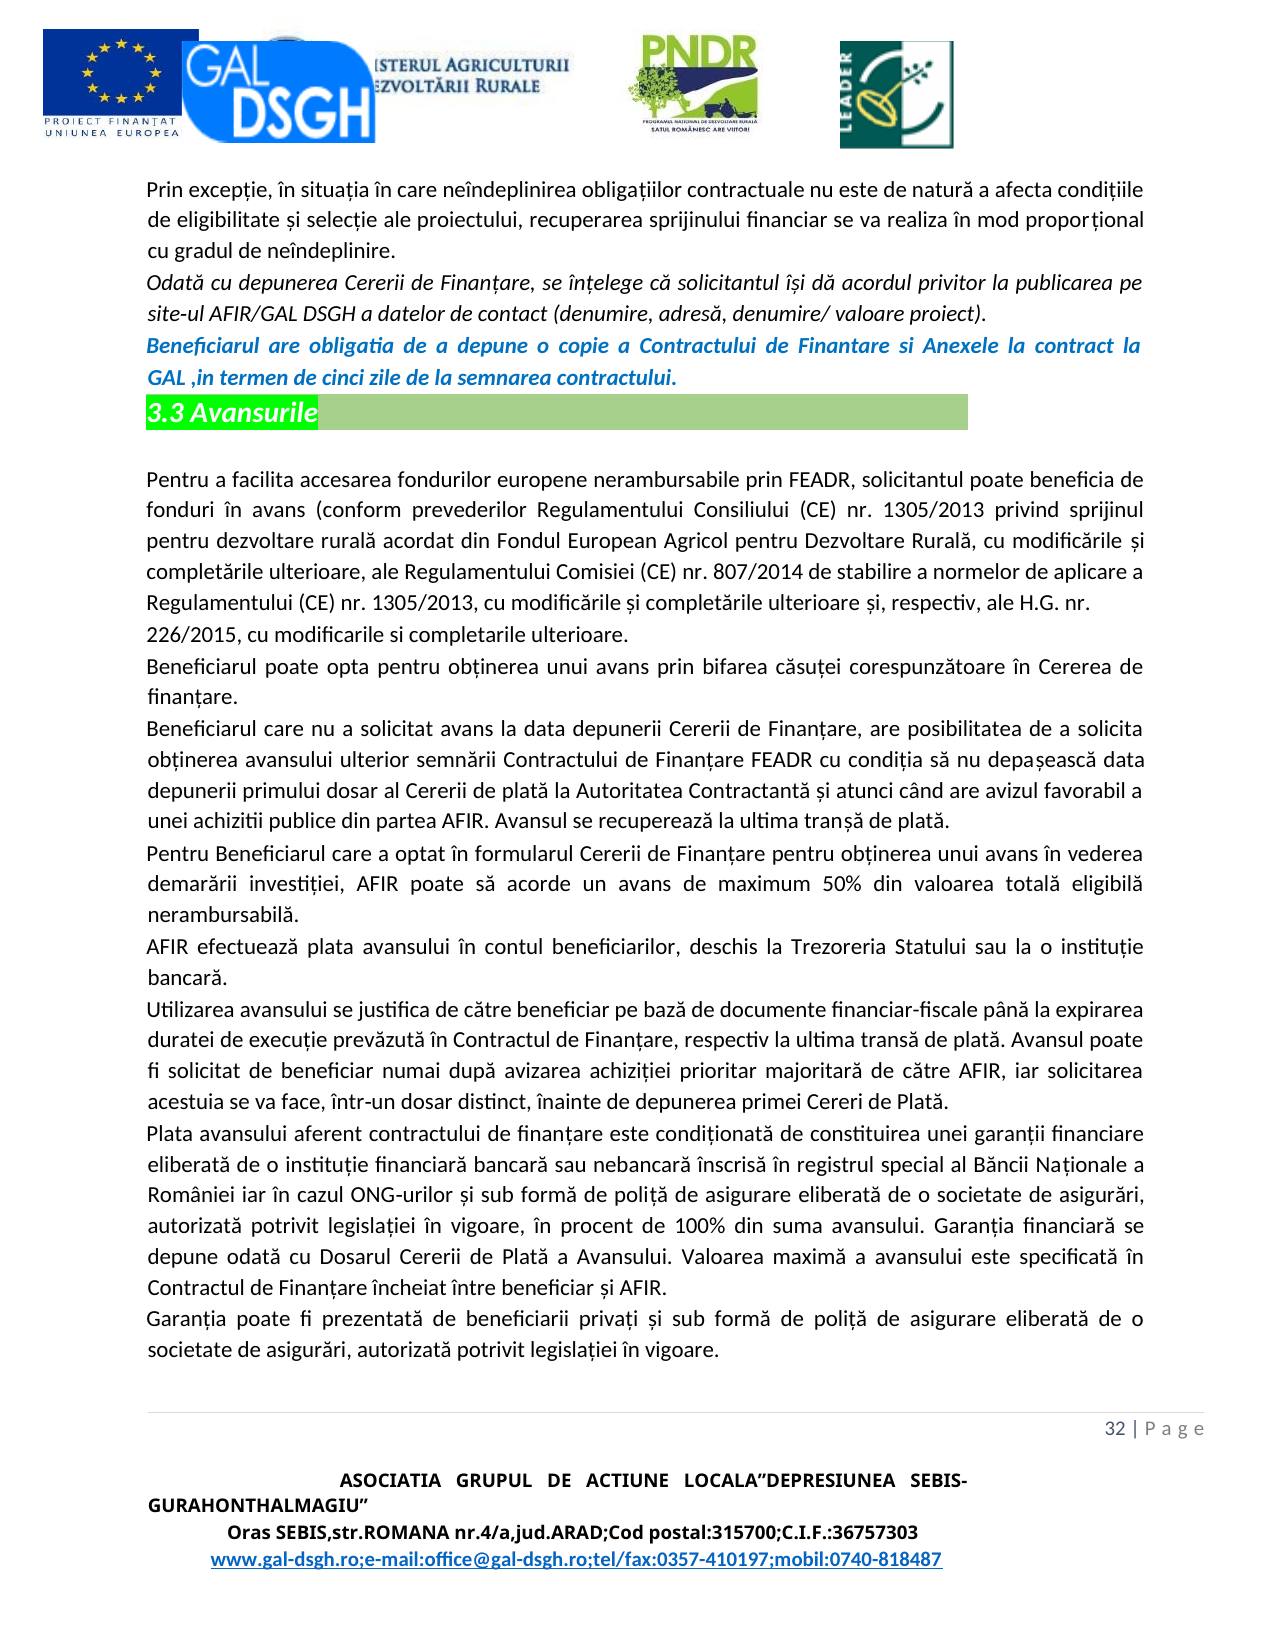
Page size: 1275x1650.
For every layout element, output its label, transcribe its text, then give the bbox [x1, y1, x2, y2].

text Beneficiarul care nu a solicitat avans la data depunerii Cererii de Finanţare, are posibilitatea de a solicita obţinerea avansului ulterior semnării Contractului de Finanţare FEADR cu condiţia să nu depaşească data depunerii primului dosar al Cererii de plată la Autoritatea Contractantă și atunci când are avizul favorabil a unei achizitii publice din partea AFIR. Avansul se recuperează la ultima tranşă de plată. [146, 714, 1145, 835]
text Garanţia poate fi prezentată de beneficiarii privaţi și sub formă de poliţă de asigurare eliberată de o societate de asigurări, autorizată potrivit legislaţiei în vigoare. [146, 1304, 1145, 1363]
picture [840, 41, 956, 153]
text Odată cu depunerea Cererii de Finanțare, se înțelege că solicitantul își dă acordul privitor la publicarea pe site‐ul AFIR/GAL DSGH a datelor de contact (denumire, adresă, denumire/ valoare proiect). [146, 268, 1146, 328]
text Utilizarea avansului se justifica de către beneficiar pe bază de documente financiar-fiscale până la expirarea duratei de execuţie prevăzută în Contractul de Finanţare, respectiv la ultima transă de plată. Avansul poate fi solicitat de beneficiar numai după avizarea achiziţiei prioritar majoritară de către AFIR, iar solicitarea acestuia se va face, într‐un dosar distinct, înainte de depunerea primei Cereri de Plată. [146, 995, 1145, 1115]
text Pentru a facilita accesarea fondurilor europene nerambursabile prin FEADR, solicitantul poate beneficia de fonduri în avans (conform prevederilor Regulamentului Consiliului (CE) nr. 1305/2013 privind sprijinul pentru dezvoltare rurală acordat din Fondul European Agricol pentru Dezvoltare Rurală, cu modificările şi completările ulterioare, ale Regulamentului Comisiei (CE) nr. 807/2014 de stabilire a normelor de aplicare a Regulamentului (CE) nr. 1305/2013, cu modificările și completările ulterioare şi, respectiv, ale H.G. nr. [146, 465, 1145, 616]
text Prin excepție, în situația în care neîndeplinirea obligațiilor contractuale nu este de natură a afecta condiţiile de eligibilitate şi selecţie ale proiectului, recuperarea sprijinului financiar se va realiza în mod proporțional cu gradul de neîndeplinire. [146, 175, 1145, 264]
text Pentru Beneficiarul care a optat în formularul Cererii de Finanţare pentru obţinerea unui avans în vederea demarării investiţiei, AFIR poate să acorde un avans de maximum 50% din valoarea totală eligibilă nerambursabilă. [146, 839, 1145, 928]
text Beneficiarul are obligatia de a depune o copie a Contractului de Finantare si Anexele la contract la GAL ,in termen de cinci zile de la semnarea contractului. [146, 331, 1146, 391]
text Plata avansului aferent contractului de finanțare este condiționată de constituirea unei garanţii financiare eliberată de o instituție financiară bancară sau nebancară înscrisă în registrul special al Băncii Naționale a României iar în cazul ONG‐urilor și sub formă de poliță de asigurare eliberată de o societate de asigurări, autorizată potrivit legislației în vigoare, în procent de 100% din suma avansului. Garanţia financiară se depune odată cu Dosarul Cererii de Plată a Avansului. Valoarea maximă a avansului este specificată în Contractul de Finanţare încheiat între beneficiar şi AFIR. [146, 1119, 1145, 1301]
subtitle 3.3 Avansurile [146, 394, 968, 430]
picture [43, 18, 574, 143]
text Beneficiarul poate opta pentru obţinerea unui avans prin bifarea căsuţei corespunzătoare în Cererea de finanţare. [146, 652, 1145, 711]
text AFIR efectuează plata avansului în contul beneficiarilor, deschis la Trezoreria Statului sau la o instituţie bancară. [146, 932, 1145, 991]
picture [618, 29, 774, 141]
text 226/2015, cu modificarile si completarile ulterioare. [146, 620, 1146, 648]
